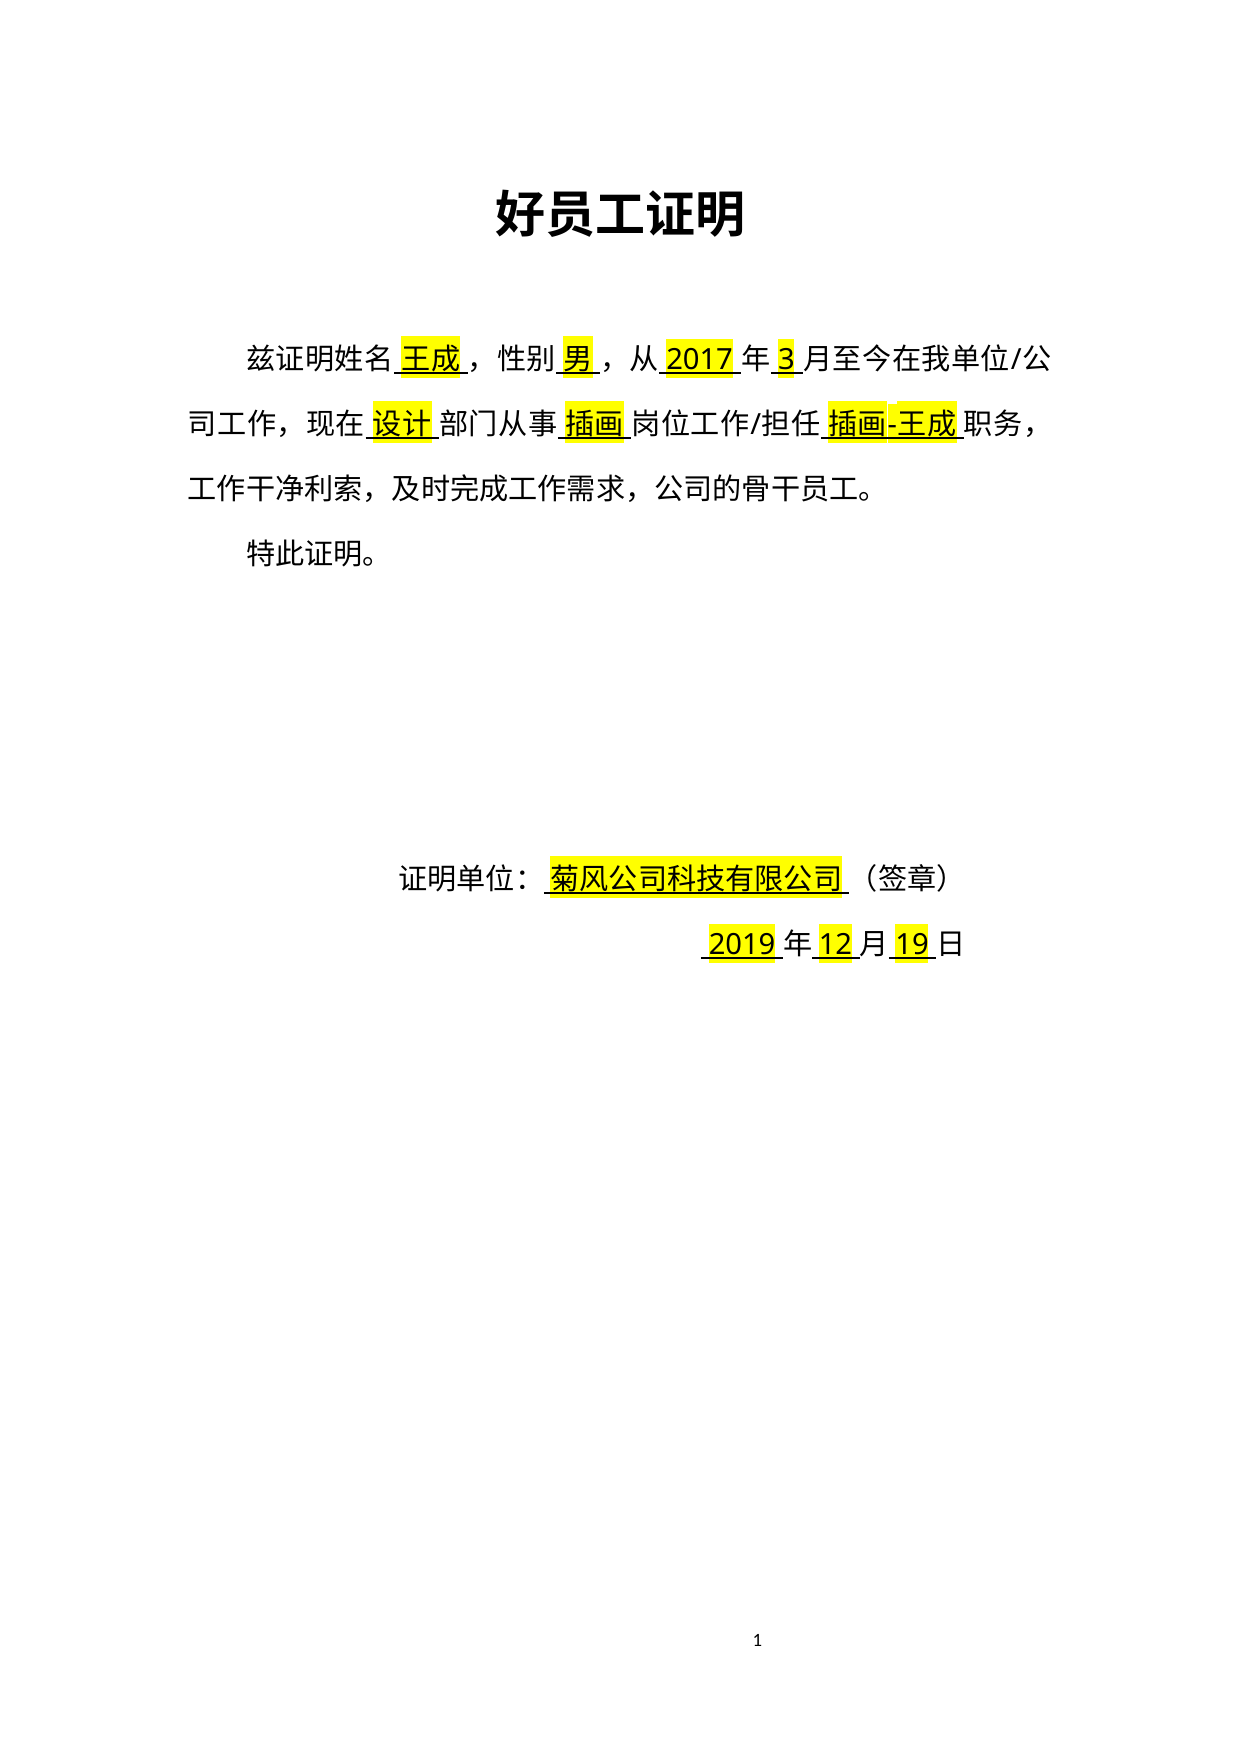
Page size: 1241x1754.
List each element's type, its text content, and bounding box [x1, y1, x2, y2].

text 特此证明。 [187, 519, 1053, 584]
text 2019 年 12 月 19 日 [187, 909, 965, 974]
text 好员工证明 [187, 162, 1053, 259]
text 兹证明姓名 王成 ，性别 男 ，从 2017 年 3 月至今在我单位/公司工作，现在 设计 部门从事 插画 岗位工作/担任 插画-王成 职务，工作干净利索，及时完成工作需求，公司的骨干员工。 [187, 324, 1053, 519]
text 证明单位： 菊风公司科技有限公司 （签章） [187, 844, 965, 909]
